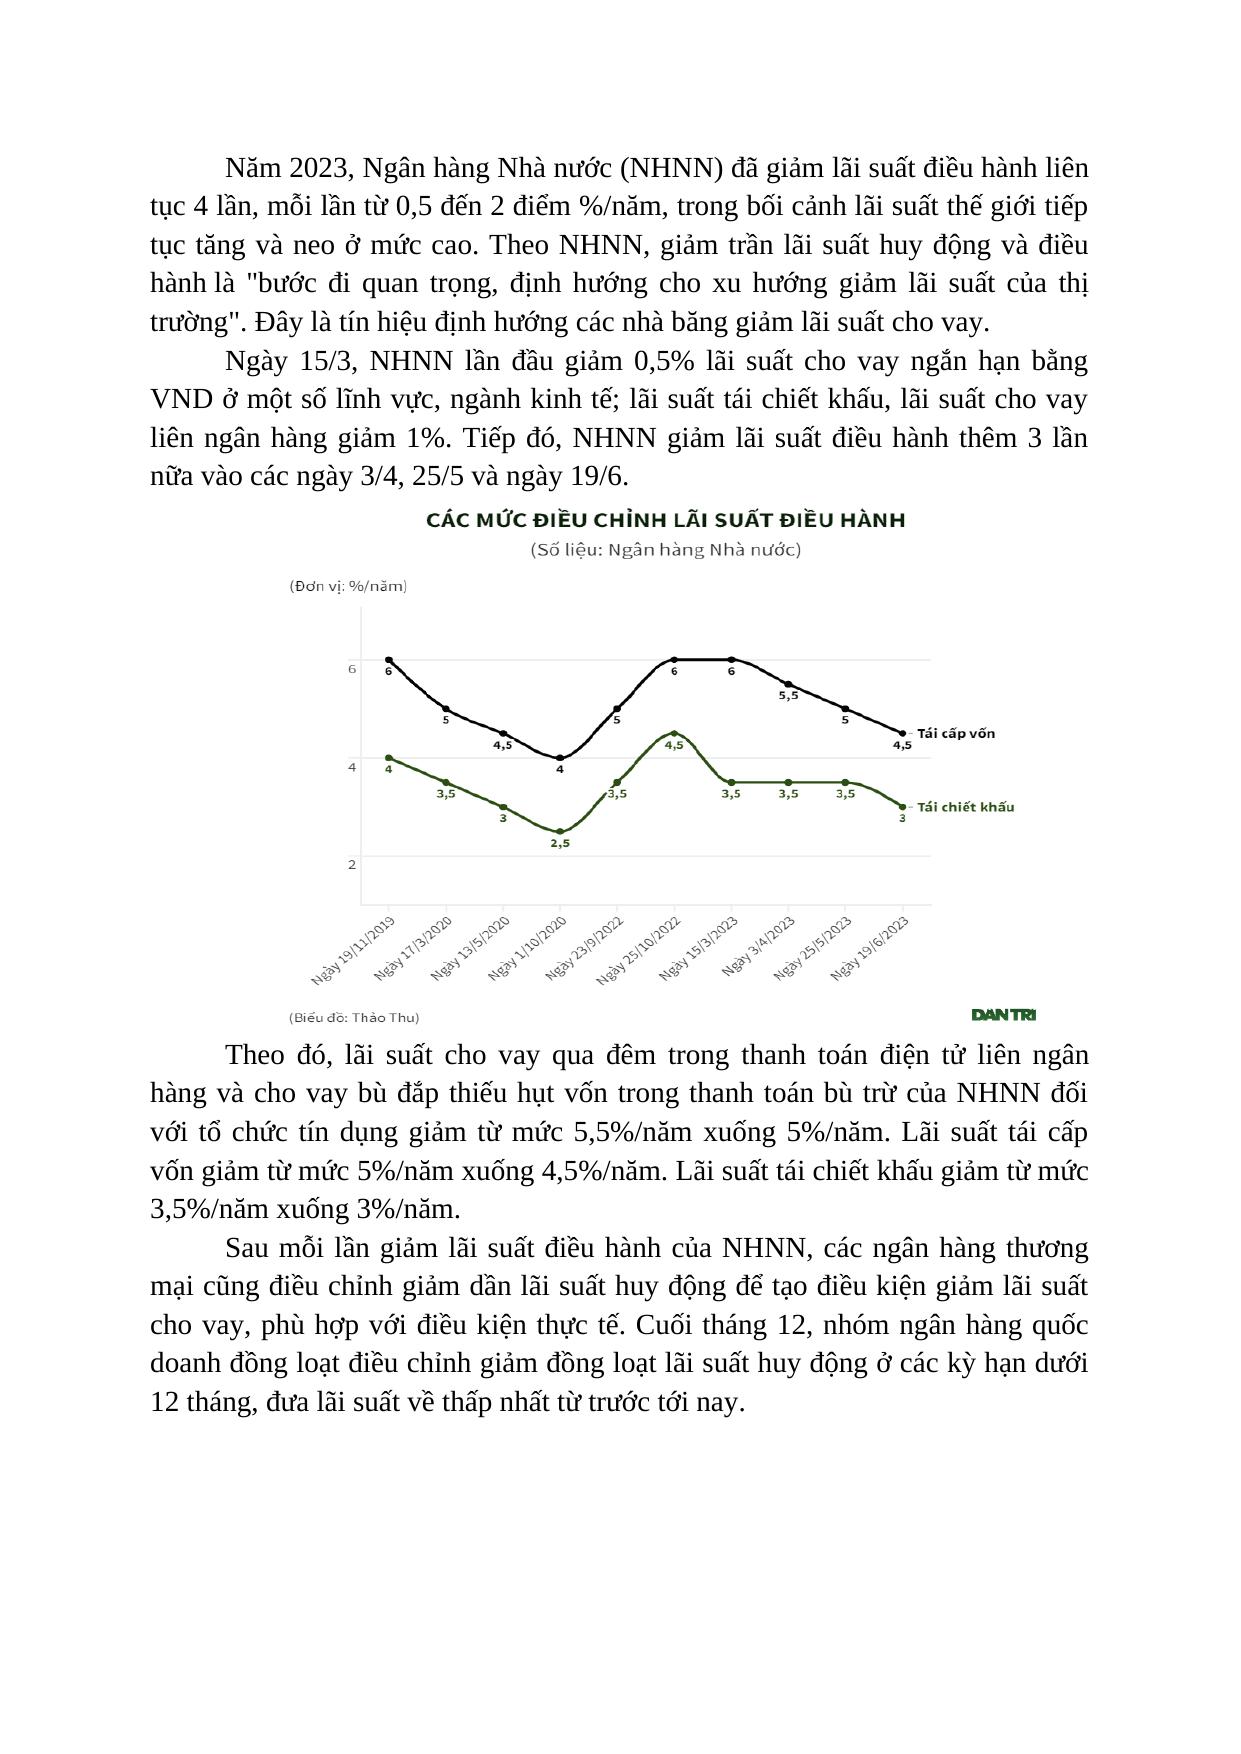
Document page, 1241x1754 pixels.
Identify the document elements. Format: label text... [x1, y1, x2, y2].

text Năm 2023, Ngân hàng Nhà nước (NHNN) đã giảm lãi suất điều hành liên tục 4 lần, mỗi lần từ 0,5 đến 2 điểm %/năm, trong bối cảnh lãi suất thế giới tiếp tục tăng và neo ở mức cao. Theo NHNN, giảm trần lãi suất huy động và điều hành là "bước đi quan trọng, định hướng cho xu hướng giảm lãi suất của thị trường". Đây là tín hiệu định hướng các nhà băng giảm lãi suất cho vay. [150, 150, 1090, 338]
text Theo đó, lãi suất cho vay qua đêm trong thanh toán điện tử liên ngân hàng và cho vay bù đắp thiếu hụt vốn trong thanh toán bù trừ của NHNN đối với tổ chức tín dụng giảm từ mức 5,5%/năm xuống 5%/năm. Lãi suất tái cấp vốn giảm từ mức 5%/năm xuống 4,5%/năm. Lãi suất tái chiết khấu giảm từ mức 3,5%/năm xuống 3%/năm. [150, 1037, 1090, 1225]
text Ngày 15/3, NHNN lần đầu giảm 0,5% lãi suất cho vay ngắn hạn bằng VND ở một số lĩnh vực, ngành kinh tế; lãi suất tái chiết khấu, lãi suất cho vay liên ngân hàng giảm 1%. Tiếp đó, NHNN giảm lãi suất điều hành thêm 3 lần nữa vào các ngày 3/4, 25/5 và ngày 19/6. [150, 343, 1090, 492]
picture [225, 496, 1112, 1032]
text Sau mỗi lần giảm lãi suất điều hành của NHNN, các ngân hàng thương mại cũng điều chỉnh giảm dần lãi suất huy động để tạo điều kiện giảm lãi suất cho vay, phù hợp với điều kiện thực tế. Cuối tháng 12, nhóm ngân hàng quốc doanh đồng loạt điều chỉnh giảm đồng loạt lãi suất huy động ở các kỳ hạn dưới 12 tháng, đưa lãi suất về thấp nhất từ trước tới nay. [150, 1230, 1090, 1417]
